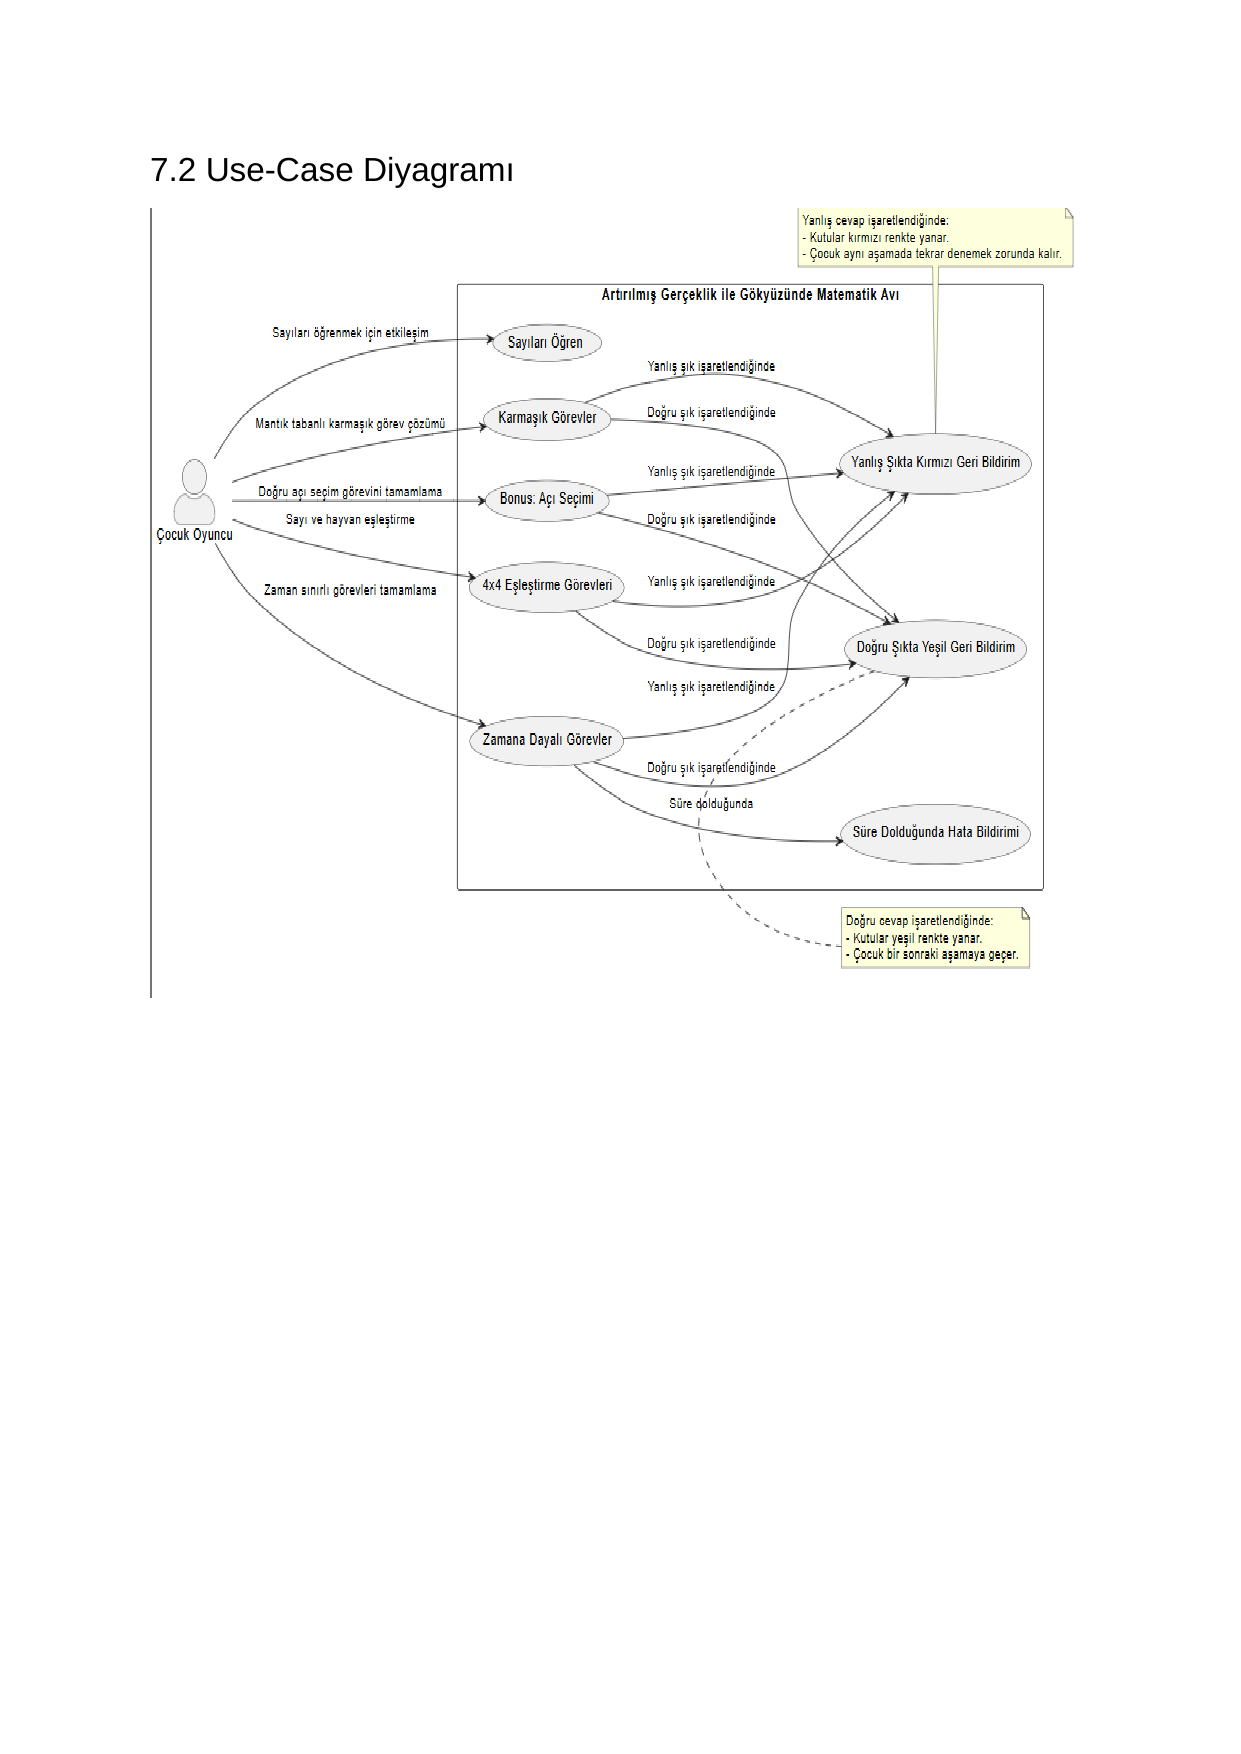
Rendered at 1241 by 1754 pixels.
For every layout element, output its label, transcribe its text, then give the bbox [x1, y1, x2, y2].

text 7.2 Use-Case Diyagramı [150, 557, 1090, 595]
picture [150, 614, 1091, 1405]
